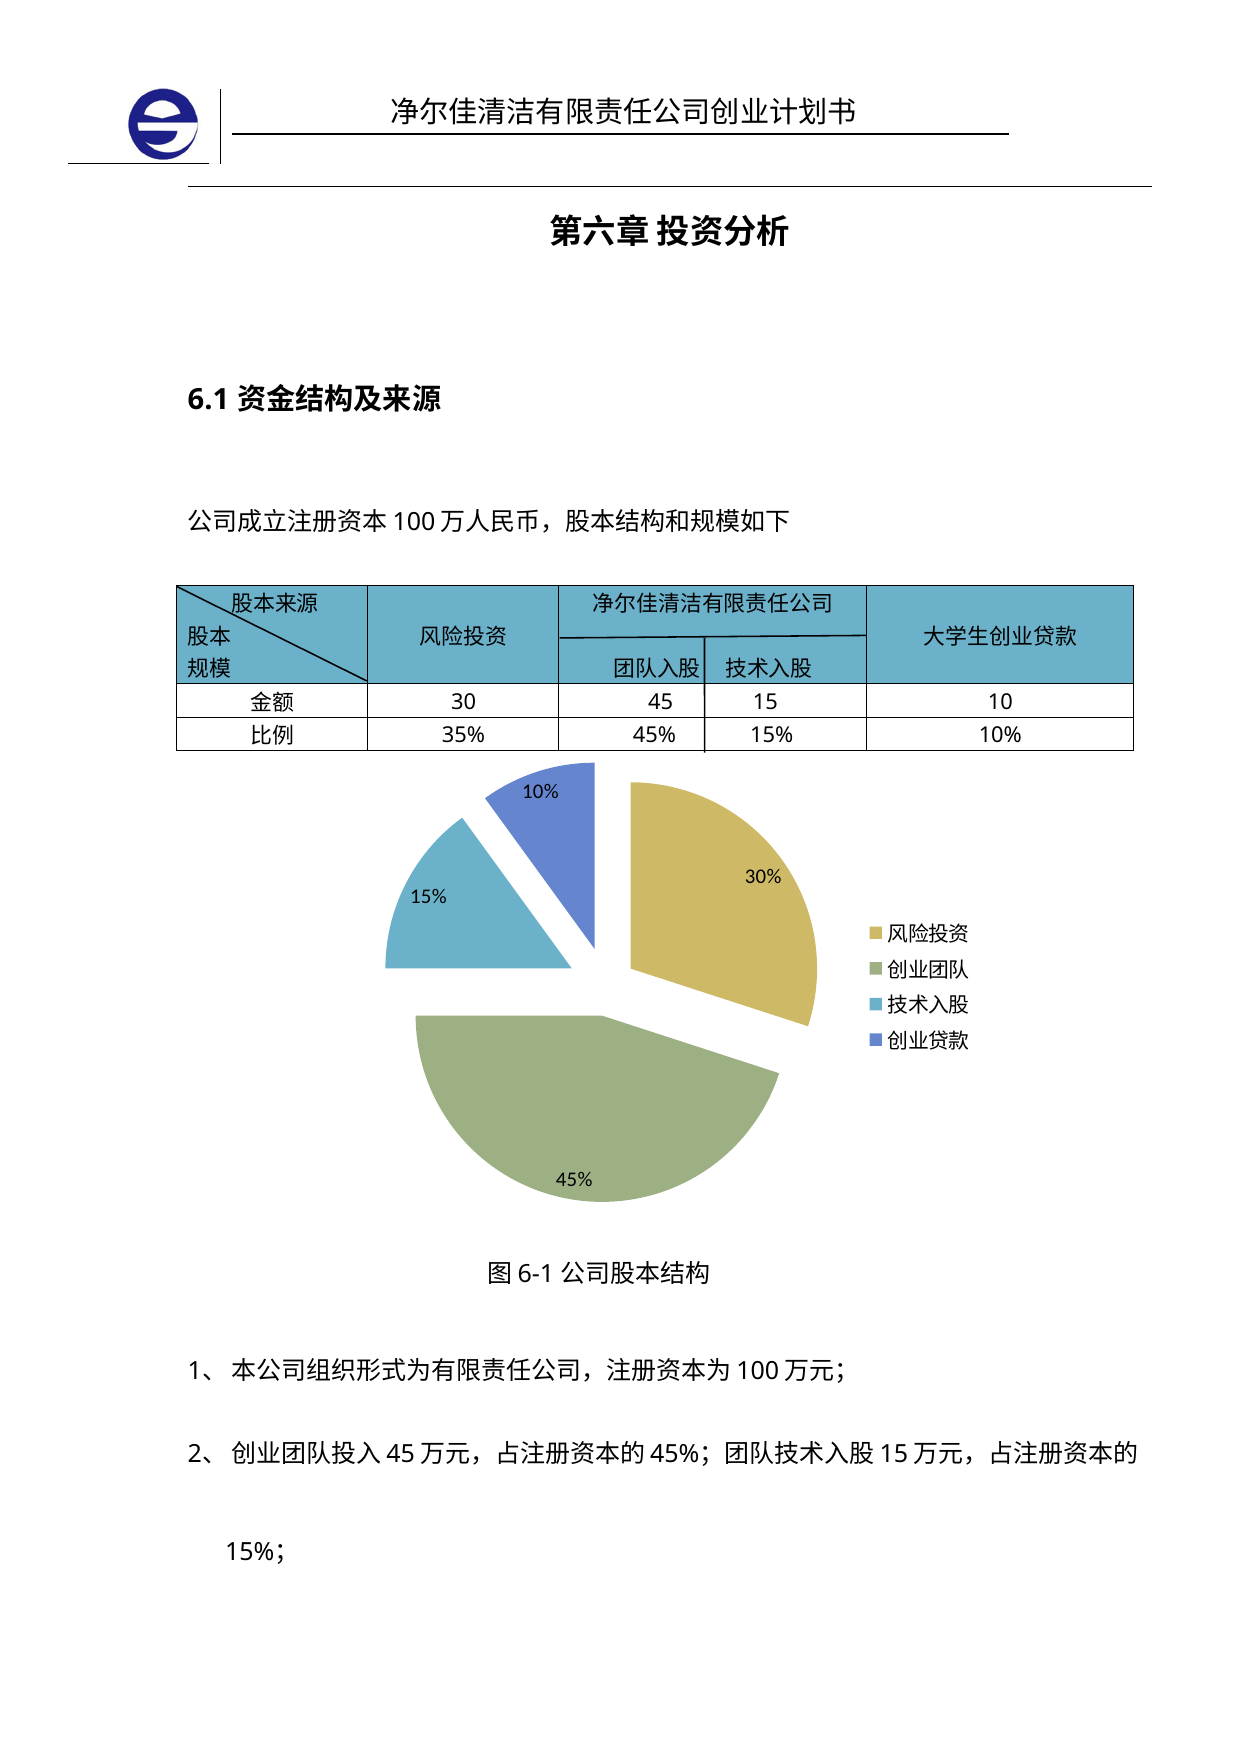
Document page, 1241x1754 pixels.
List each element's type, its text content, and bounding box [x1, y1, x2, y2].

table_header 净尔佳清洁有限责任公司 团队入股 技术入股 [559, 586, 866, 637]
table_cell 45 15 [706, 684, 866, 717]
list 本公司组织形式为有限责任公司，注册资本为100万元； [187, 1336, 1152, 1401]
text 公司成立注册资本100万人民币，股本结构和规模如下 [187, 487, 1152, 552]
picture [117, 88, 210, 161]
table_cell 比例 [177, 718, 367, 750]
list 创业团队投入45万元，占注册资本的45%；团队技术入股15万元，占注册资本的15%； [187, 1419, 1152, 1582]
table_header 风险投资 [368, 586, 558, 683]
table_cell 35% [368, 718, 558, 750]
text 图6-1 公司股本结构 [187, 1239, 1152, 1304]
table_header 净尔佳清洁有限责任公司 团队入股 技术入股 [706, 637, 866, 683]
table_cell 45% 15% [706, 718, 866, 750]
table_cell 10 [867, 684, 1133, 717]
table_cell 45% 15% [559, 718, 703, 750]
table_header 股本来源 股本 规模 [177, 588, 367, 683]
table_cell 30 [368, 684, 558, 717]
table_cell 10% [867, 718, 1133, 750]
table_header 大学生创业贷款 [867, 586, 1133, 683]
table_header 净尔佳清洁有限责任公司 团队入股 技术入股 [559, 638, 703, 683]
subtitle 第六章 投资分析 [187, 197, 1152, 262]
table_header 股本来源 股本 规模 [180, 586, 367, 679]
table_cell 金额 [177, 684, 367, 717]
subtitle 6.1 资金结构及来源 [187, 364, 1152, 429]
table_cell 45 15 [559, 684, 703, 717]
